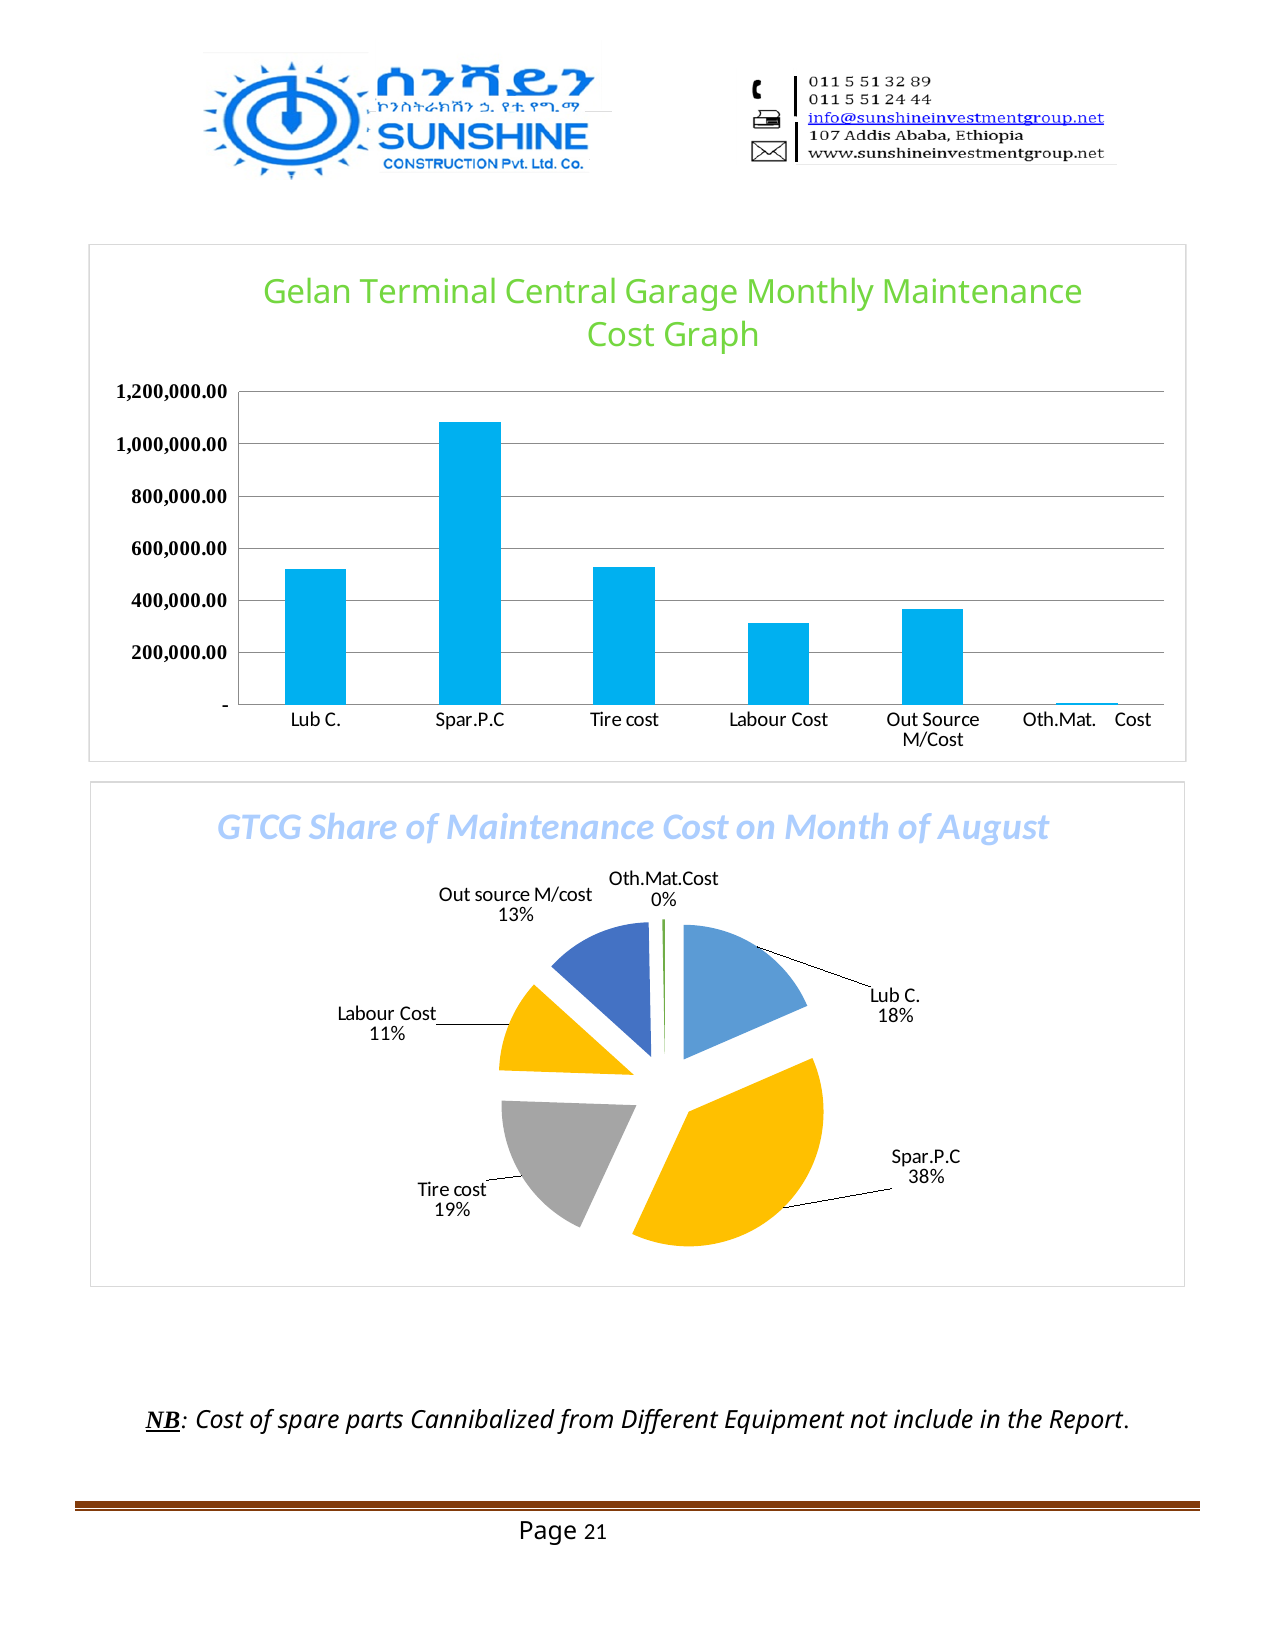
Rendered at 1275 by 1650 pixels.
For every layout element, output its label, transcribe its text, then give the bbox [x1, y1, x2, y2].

text NB: Cost of spare parts Cannibalized from Different Equipment not include in the Report. [75, 1402, 1200, 1436]
picture [203, 40, 1125, 182]
